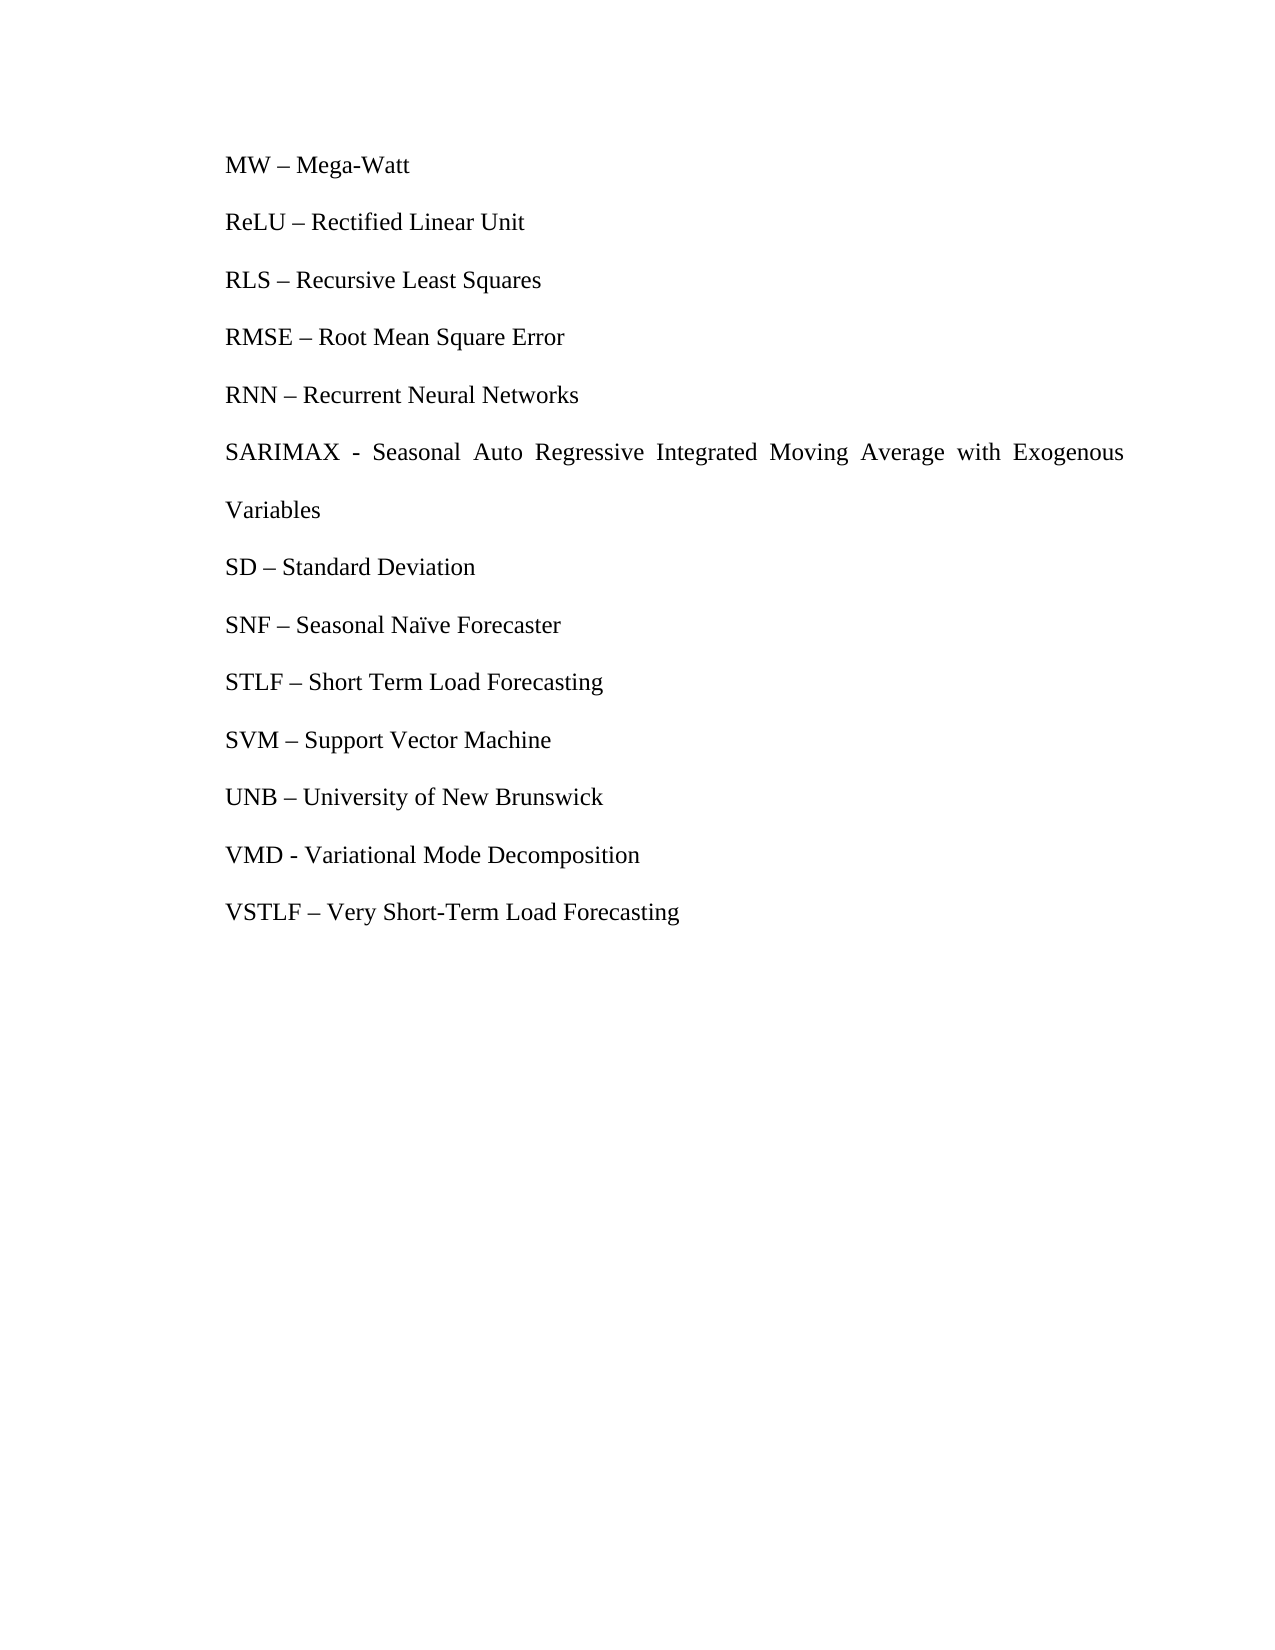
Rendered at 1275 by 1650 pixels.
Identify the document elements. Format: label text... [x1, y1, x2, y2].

text ReLU – Rectified Linear Unit [225, 207, 1125, 236]
text SARIMAX - Seasonal Auto Regressive Integrated Moving Average with Exogenous Variables [225, 437, 1125, 524]
text VSTLF – Very Short-Term Load Forecasting [225, 897, 1125, 926]
text VMD - Variational Mode Decomposition [225, 840, 1125, 869]
text RMSE – Root Mean Square Error [225, 322, 1125, 351]
text RLS – Recursive Least Squares [225, 265, 1125, 294]
text SNF – Seasonal Naïve Forecaster [225, 610, 1125, 639]
text SVM – Support Vector Machine [225, 725, 1125, 754]
text STLF – Short Term Load Forecasting [225, 667, 1125, 696]
text SD – Standard Deviation [225, 552, 1125, 581]
text RNN – Recurrent Neural Networks [225, 380, 1125, 409]
text UNB – University of New Brunswick [225, 782, 1125, 811]
text MW – Mega-Watt [225, 150, 1125, 179]
